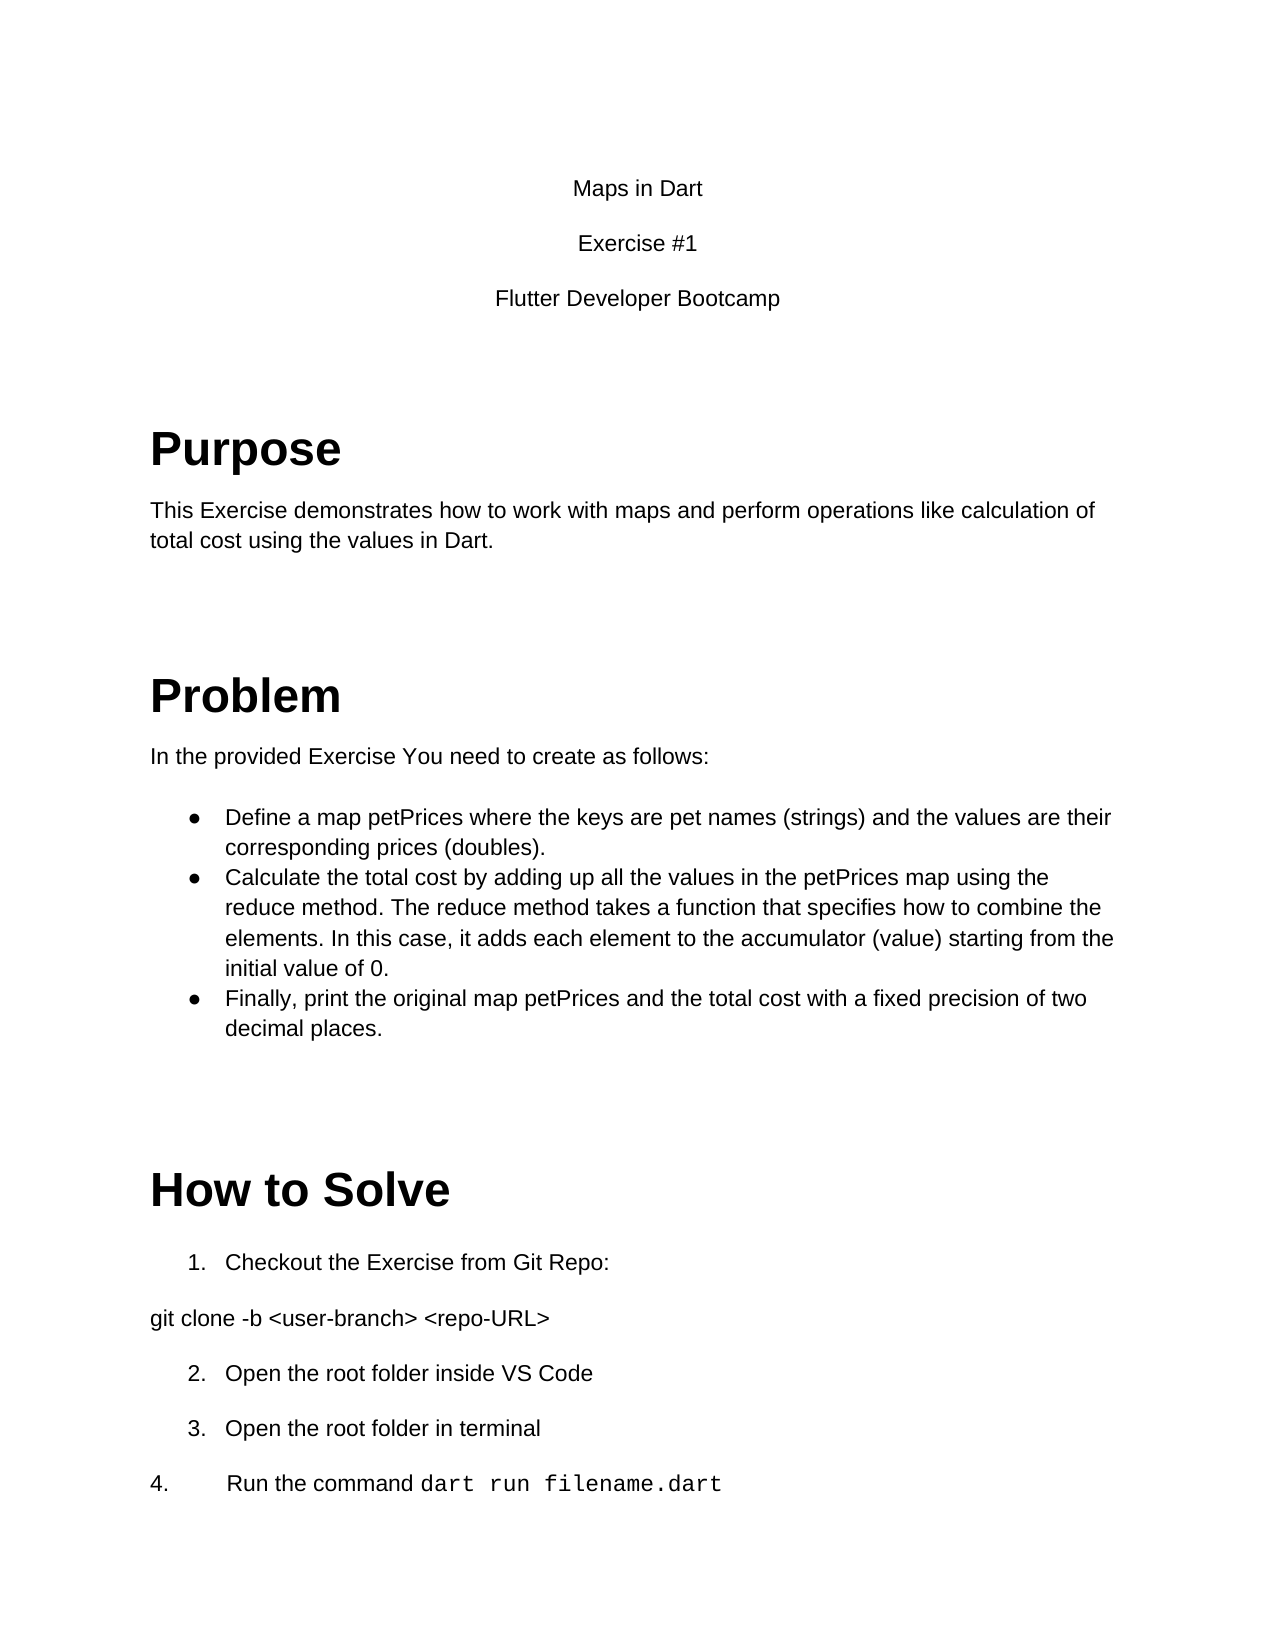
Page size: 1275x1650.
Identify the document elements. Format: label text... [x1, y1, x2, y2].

text git clone -b <user-branch> <repo-URL> [150, 1304, 1125, 1331]
subtitle Purpose [150, 421, 1125, 476]
text Maps in Dart [150, 175, 1125, 201]
text 2. Open the root folder inside VS Code [187, 1360, 1125, 1386]
text Flutter Developer Bootcamp [150, 285, 1125, 312]
list Define a map petPrices where the keys are pet names (strings) and the values are their corresponding prices (doubles). [187, 804, 1125, 860]
text 4. Run the command dart run filename.dart [150, 1470, 1125, 1498]
text In the provided Exercise You need to create as follows: [150, 743, 1125, 770]
text 3. Open the root folder in terminal [187, 1415, 1125, 1441]
text This Exercise demonstrates how to work with maps and perform operations like calculation of total cost using the values in Dart. [150, 497, 1125, 553]
text 1. Checkout the Exercise from Git Repo: [187, 1249, 1125, 1276]
text Exercise #1 [150, 230, 1125, 257]
text How to Solve [150, 1161, 1125, 1216]
list Calculate the total cost by adding up all the values in the petPrices map using the reduce method. The reduce method takes a function that specifies how to combine the elements. In this case, it adds each element to the accumulator (value) starting from the initial value of 0. [187, 864, 1125, 981]
list Finally, print the original map petPrices and the total cost with a fixed precision of two decimal places. [187, 985, 1125, 1042]
subtitle Problem [150, 667, 1125, 723]
